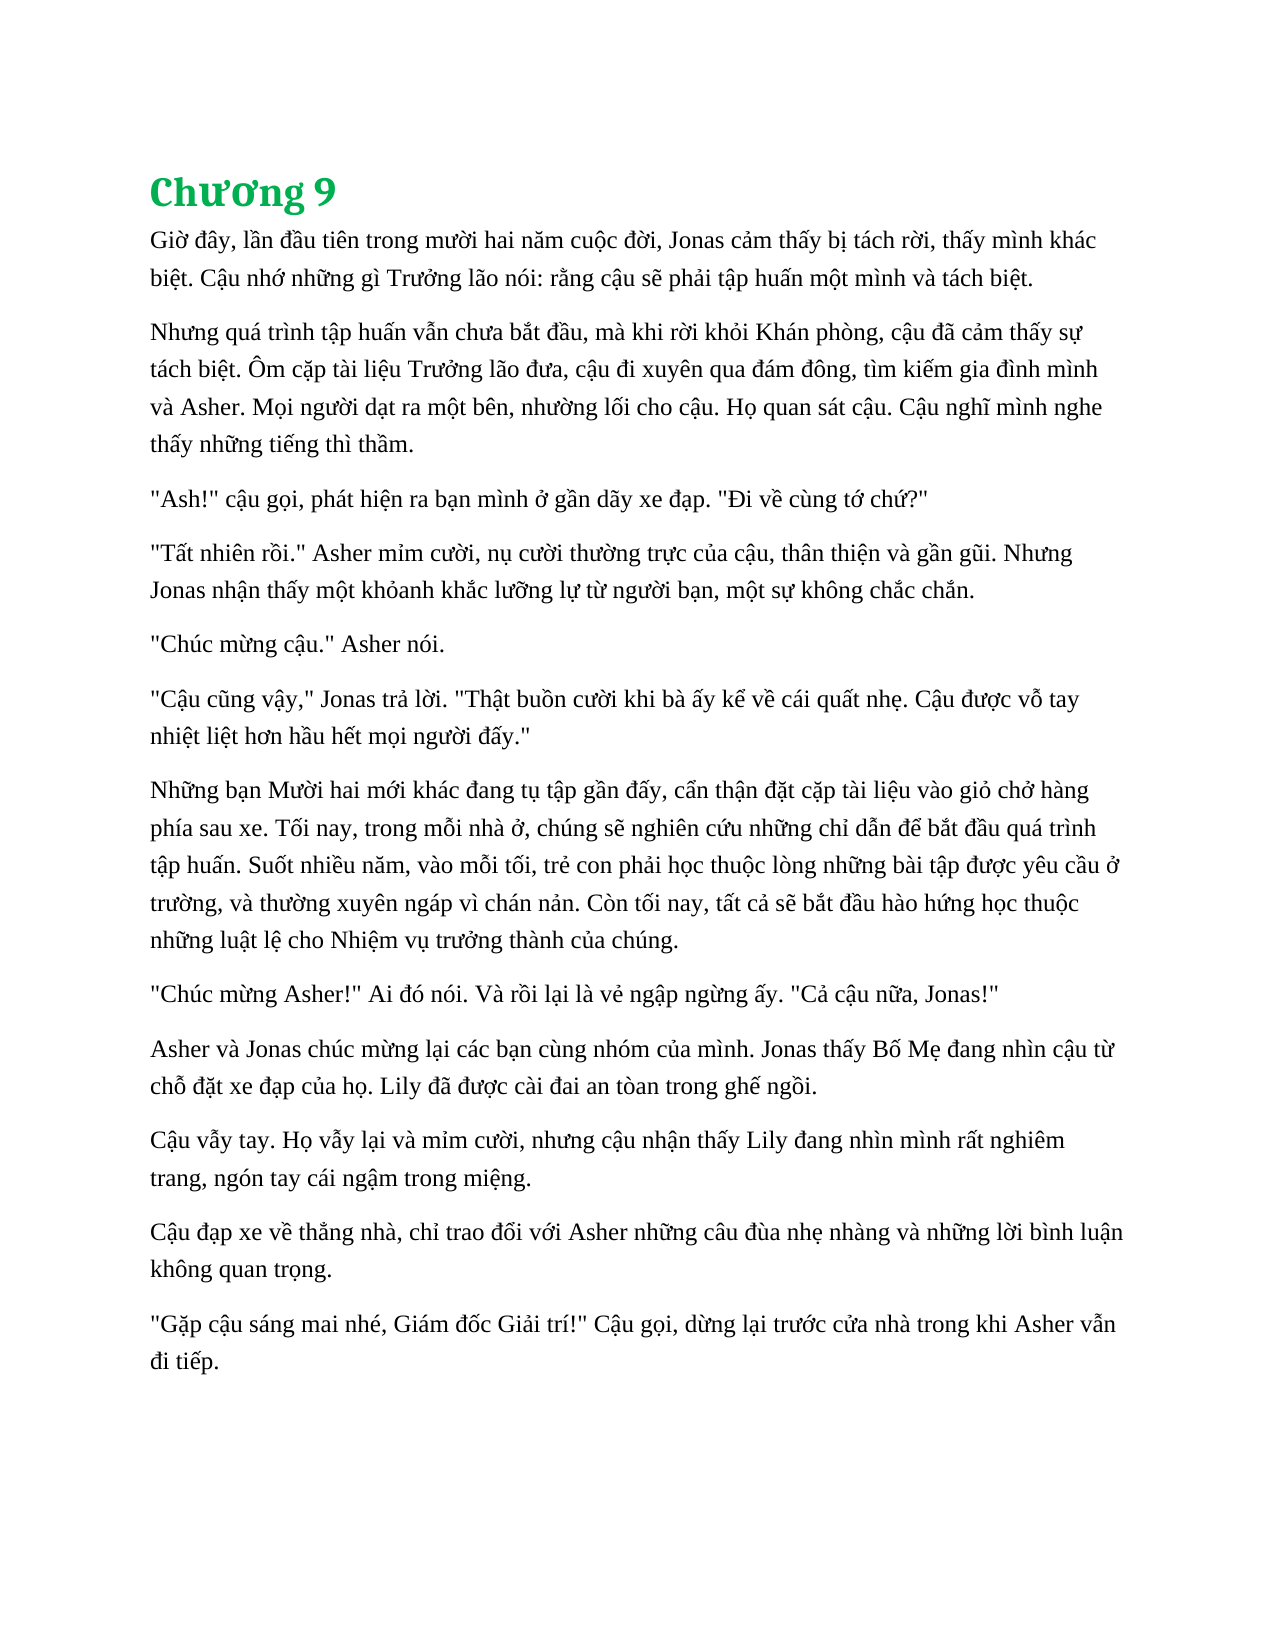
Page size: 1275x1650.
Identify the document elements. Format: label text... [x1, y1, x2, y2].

text "Ash!" cậu gọi, phát hiện ra bạn mình ở gần dãy xe đạp. "Đi về cùng tớ chứ?" [150, 475, 1125, 512]
text "Chúc mừng cậu." Asher nói. [150, 621, 1125, 658]
subtitle Chương 9 [150, 154, 1125, 217]
text Những bạn Mười hai mới khác đang tụ tập gần đấy, cẩn thận đặt cặp tài liệu vào giỏ chở hàng phía sau xe. Tối nay, trong mỗi nhà ở, chúng sẽ nghiên cứu những chỉ dẫn để bắt đầu quá trình tập huấn. Suốt nhiều năm, vào mỗi tối, trẻ con phải học thuộc lòng những bài tập được yêu cầu ở trường, và thường xuyên ngáp vì chán nản. Còn tối nay, tất cả sẽ bắt đầu hào hứng học thuộc những luật lệ cho Nhiệm vụ trưởng thành của chúng. [150, 767, 1125, 954]
text "Gặp cậu sáng mai nhé, Giám đốc Giải trí!" Cậu gọi, dừng lại trước cửa nhà trong khi Asher vẫn đi tiếp. [150, 1300, 1125, 1375]
text Asher và Jonas chúc mừng lại các bạn cùng nhóm của mình. Jonas thấy Bố Mẹ đang nhìn cậu từ chỗ đặt xe đạp của họ. Lily đã được cài đai an tòan trong ghế ngồi. [150, 1025, 1125, 1100]
text Cậu vẫy tay. Họ vẫy lại và mỉm cười, nhưng cậu nhận thấy Lily đang nhìn mình rất nghiêm trang, ngón tay cái ngậm trong miệng. [150, 1117, 1125, 1192]
text Cậu đạp xe về thẳng nhà, chỉ trao đổi với Asher những câu đùa nhẹ nhàng và những lời bình luận không quan trọng. [150, 1208, 1125, 1283]
text "Cậu cũng vậy," Jonas trả lời. "Thật buồn cười khi bà ấy kể về cái quất nhẹ. Cậu được vỗ tay nhiệt liệt hơn hầu hết mọi người đấy." [150, 675, 1125, 750]
text "Chúc mừng Asher!" Ai đó nói. Và rồi lại là vẻ ngập ngừng ấy. "Cả cậu nữa, Jonas!" [150, 971, 1125, 1008]
text Nhưng quá trình tập huấn vẫn chưa bắt đầu, mà khi rời khỏi Khán phòng, cậu đã cảm thấy sự tách biệt. Ôm cặp tài liệu Trưởng lão đưa, cậu đi xuyên qua đám đông, tìm kiếm gia đình mình và Asher. Mọi người dạt ra một bên, nhường lối cho cậu. Họ quan sát cậu. Cậu nghĩ mình nghe thấy những tiếng thì thầm. [150, 308, 1125, 458]
text "Tất nhiên rồi." Asher mỉm cười, nụ cười thường trực của cậu, thân thiện và gần gũi. Nhưng Jonas nhận thấy một khỏanh khắc lưỡng lự từ người bạn, một sự không chắc chắn. [150, 529, 1125, 604]
text Giờ đây, lần đầu tiên trong mười hai năm cuộc đời, Jonas cảm thấy bị tách rời, thấy mình khác biệt. Cậu nhớ những gì Trưởng lão nói: rằng cậu sẽ phải tập huấn một mình và tách biệt. [150, 217, 1125, 292]
